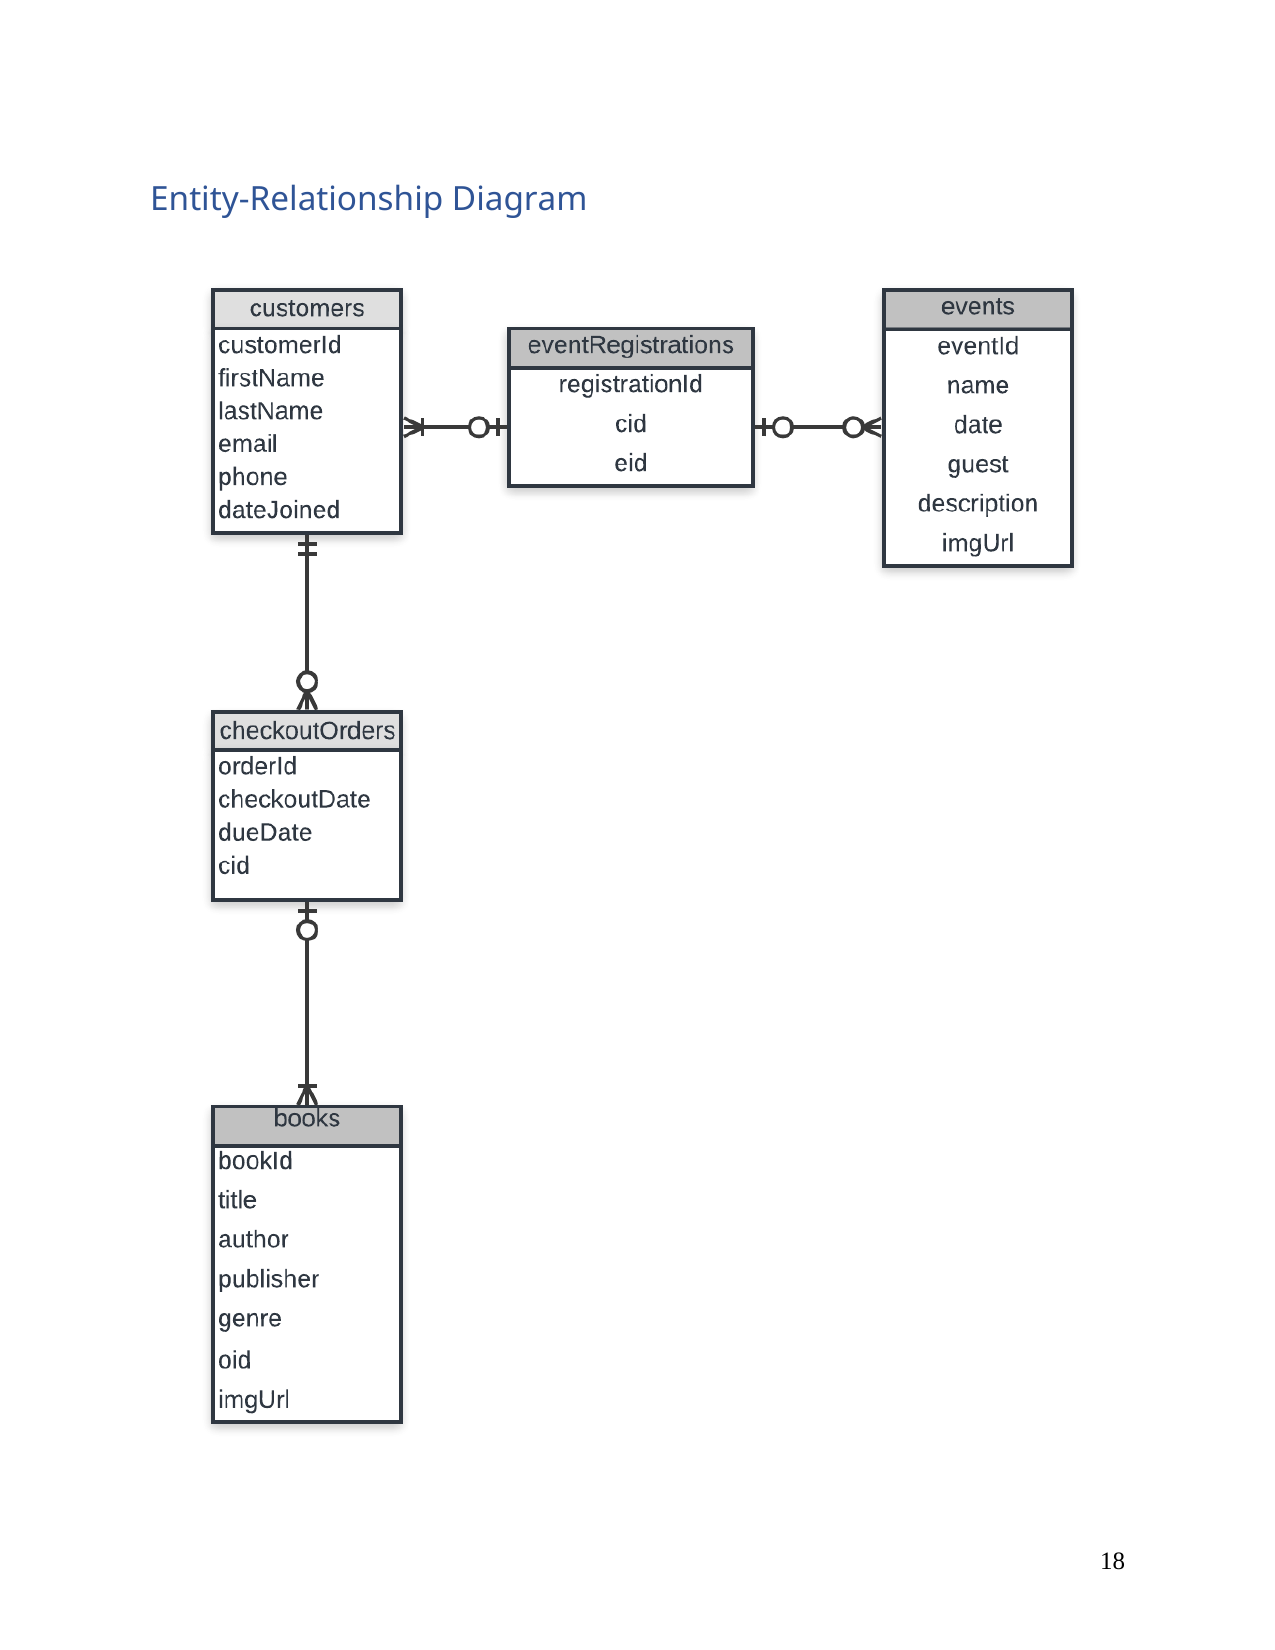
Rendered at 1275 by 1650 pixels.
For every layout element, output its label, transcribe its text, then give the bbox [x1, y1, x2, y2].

picture [150, 220, 1109, 1460]
subtitle Entity-Relationship Diagram [150, 175, 1125, 220]
